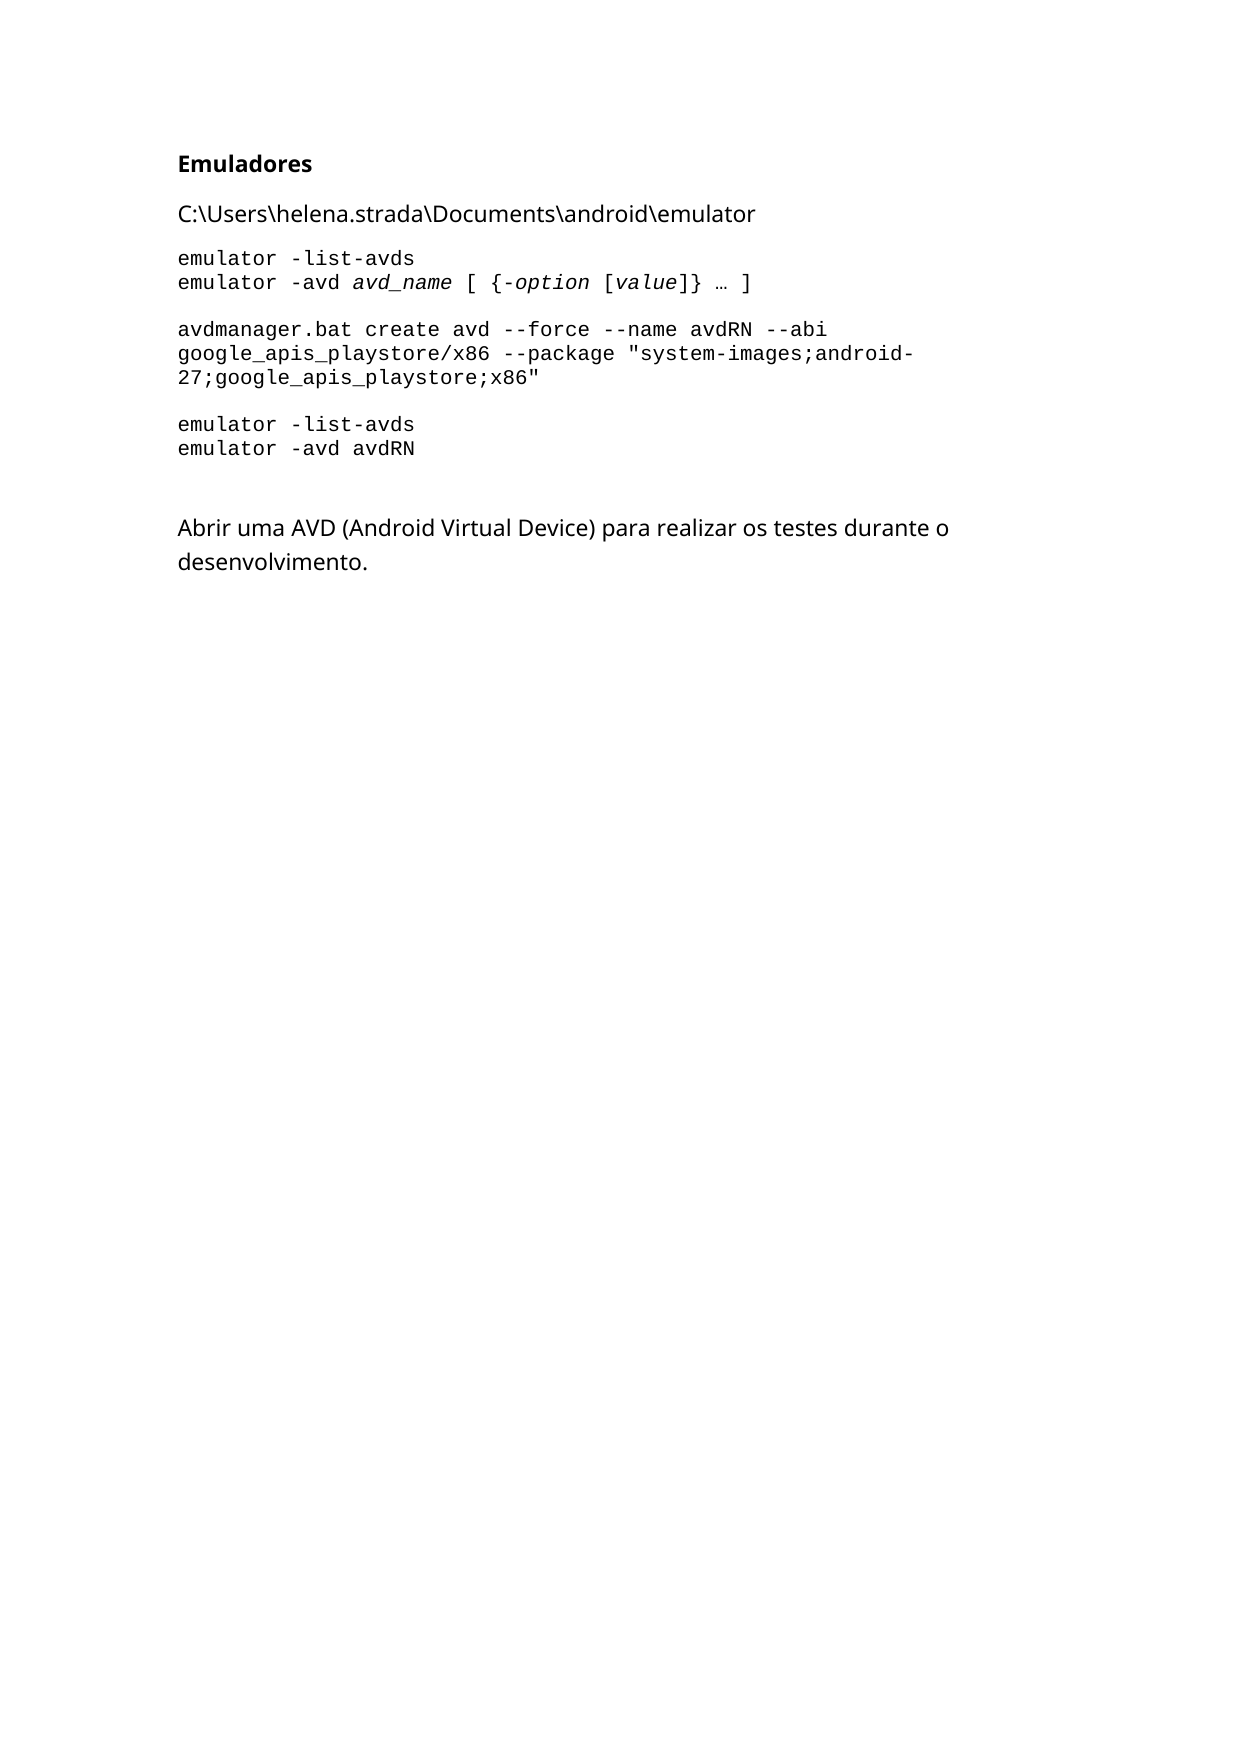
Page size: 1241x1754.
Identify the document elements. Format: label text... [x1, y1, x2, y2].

text emulator -list-avds [177, 414, 1063, 438]
text Emuladores [177, 148, 1063, 179]
text emulator -list-avds [177, 248, 1063, 272]
text avdmanager.bat create avd --force --name avdRN --abi google_apis_playstore/x86 --package "system-images;android-27;google_apis_playstore;x86" [177, 319, 1063, 390]
text emulator -avd avd_name [ {-option [value]} … ] [177, 272, 1063, 296]
text C:\Users\helena.strada\Documents\android\emulator [177, 198, 1063, 229]
text Abrir uma AVD (Android Virtual Device) para realizar os testes durante o desenvolvimento. [177, 512, 1063, 577]
text emulator -avd avdRN [177, 438, 1063, 461]
